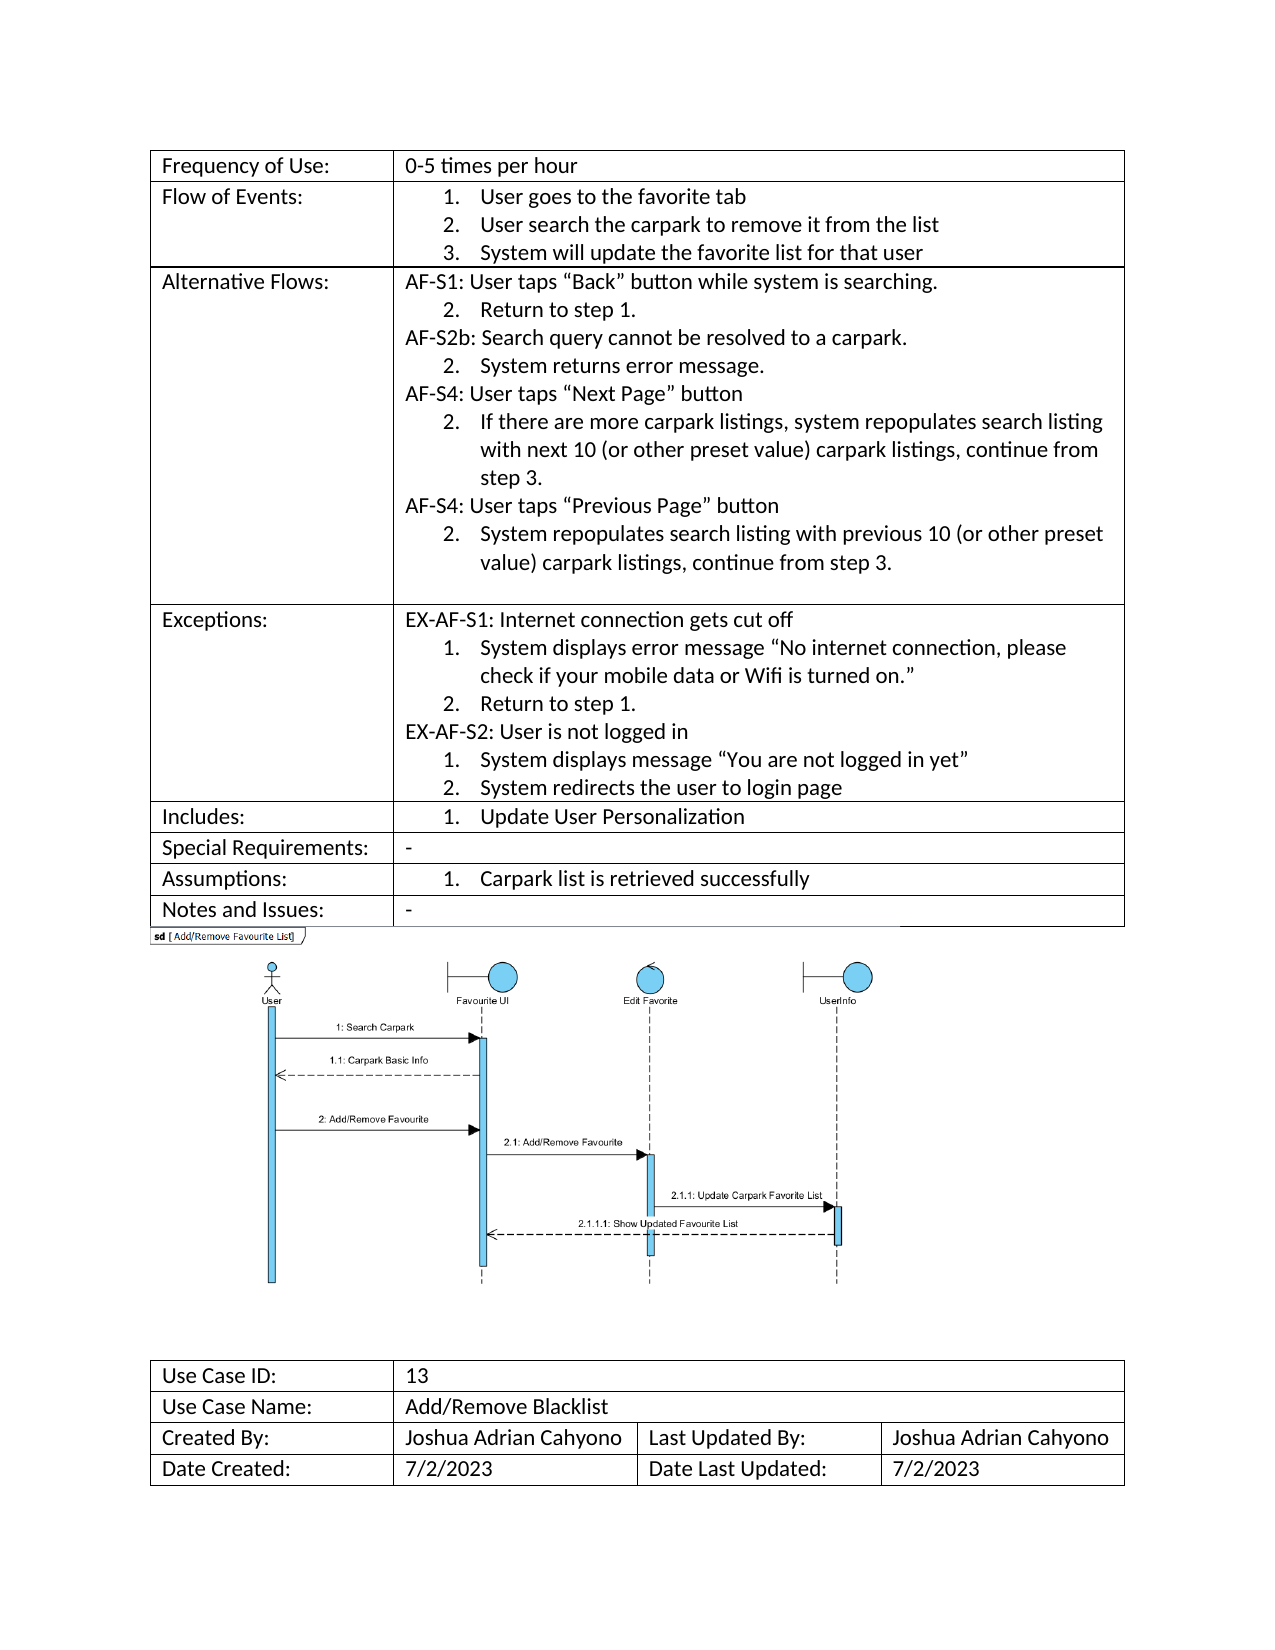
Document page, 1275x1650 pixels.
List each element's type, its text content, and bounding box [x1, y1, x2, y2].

table_cell Special Requirements: [151, 833, 393, 863]
table_cell Date Last Updated: [638, 1455, 881, 1485]
table_cell Exceptions: [151, 605, 393, 801]
table_cell 7/2/2023 [394, 1455, 637, 1485]
table_cell Carpark list is retrieved successfully [394, 864, 1124, 894]
table_cell Last Updated By: [638, 1423, 881, 1453]
table_cell Alternative Flows: [151, 268, 393, 604]
picture [150, 926, 901, 1294]
table_cell Use Case Name: [151, 1392, 393, 1422]
table_cell Update User Personalization [394, 802, 1124, 832]
table_cell 7/2/2023 [882, 1455, 1124, 1485]
table_cell Flow of Events: [151, 182, 393, 266]
table_cell 0-5 times per hour [394, 151, 1124, 181]
table_cell Add/Remove Blacklist [394, 1392, 1124, 1422]
table_header 13 [394, 1361, 1124, 1391]
table_cell - [394, 896, 1124, 926]
table_cell Frequency of Use: [151, 151, 393, 181]
table_cell Created By: [151, 1423, 393, 1453]
table_cell User goes to the favorite tab User search the carpark to remove it from the list System will update the favorite list for that user [394, 182, 1124, 266]
table_cell Assumptions: [151, 864, 393, 894]
table_cell AF-S1: User taps “Back” button while system is searching. Return to step 1. AF-S2b: Search query cannot be resolved to a carpark. System returns error message. AF-S4: User taps “Next Page” button If there are more carpark listings, system repopulates search listing with next 10 (or other preset value) carpark listings, continue from step 3. AF-S4: User taps “Previous Page” button System repopulates search listing with previous 10 (or other preset value) carpark listings, continue from step 3. [394, 268, 1124, 604]
table_cell Date Created: [151, 1455, 393, 1485]
table_cell - [394, 833, 1124, 863]
table_header Use Case ID: [151, 1361, 393, 1391]
table_cell EX-AF-S1: Internet connection gets cut off System displays error message “No internet connection, please check if your mobile data or Wifi is turned on.” Return to step 1. EX-AF-S2: User is not logged in System displays message “You are not logged in yet” System redirects the user to login page [394, 605, 1124, 801]
table_cell Joshua Adrian Cahyono [394, 1423, 637, 1453]
table_cell Includes: [151, 802, 393, 832]
table_cell Notes and Issues: [151, 896, 393, 926]
table_cell Joshua Adrian Cahyono [882, 1423, 1124, 1453]
